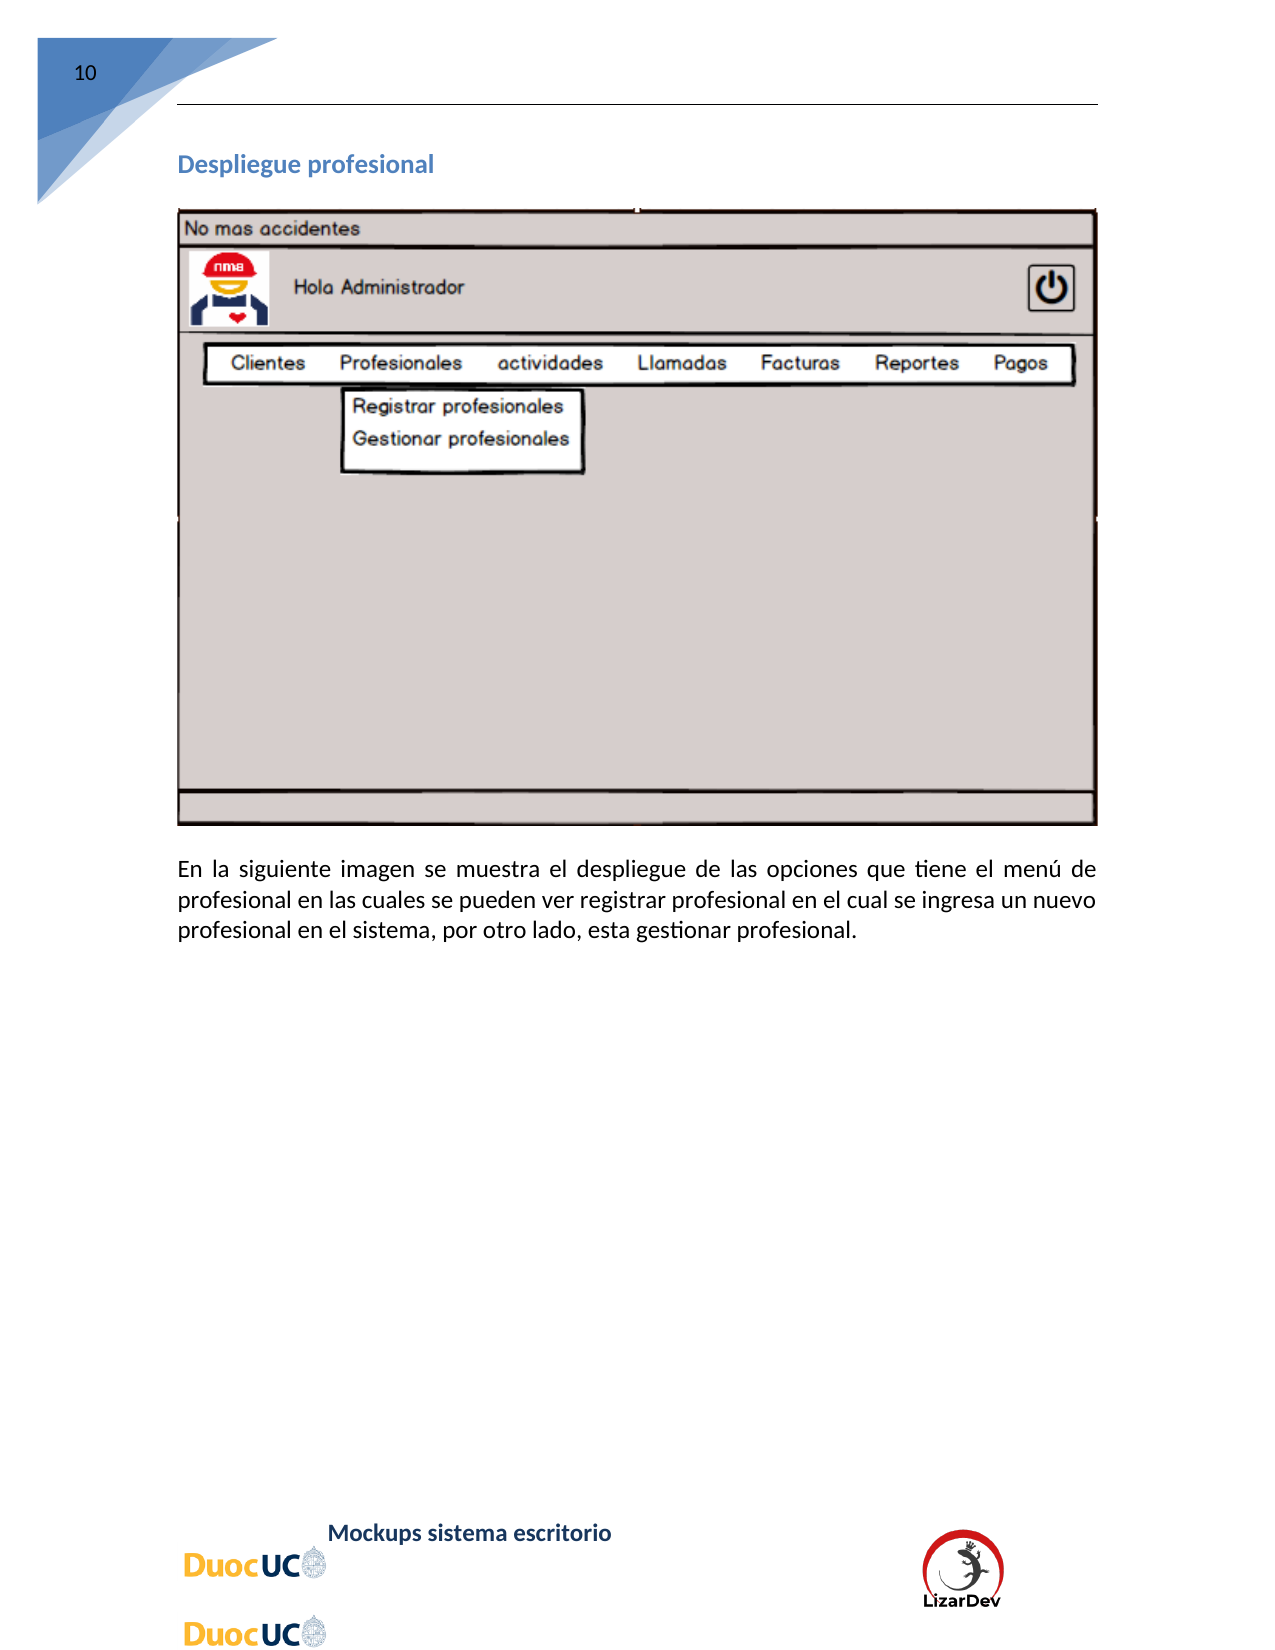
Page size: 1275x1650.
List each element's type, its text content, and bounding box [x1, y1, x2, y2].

picture [918, 1523, 1008, 1613]
picture [37, 37, 279, 206]
picture [177, 1612, 331, 1650]
subtitle Despliegue profesional [177, 148, 1098, 181]
text En la siguiente imagen se muestra el despliegue de las opciones que tiene el menú de profesional en las cuales se pueden ver registrar profesional en el cual se ingresa un nuevo profesional en el sistema, por otro lado, esta gestionar profesional. [177, 853, 1098, 945]
picture [177, 1542, 331, 1581]
picture [177, 208, 1098, 826]
